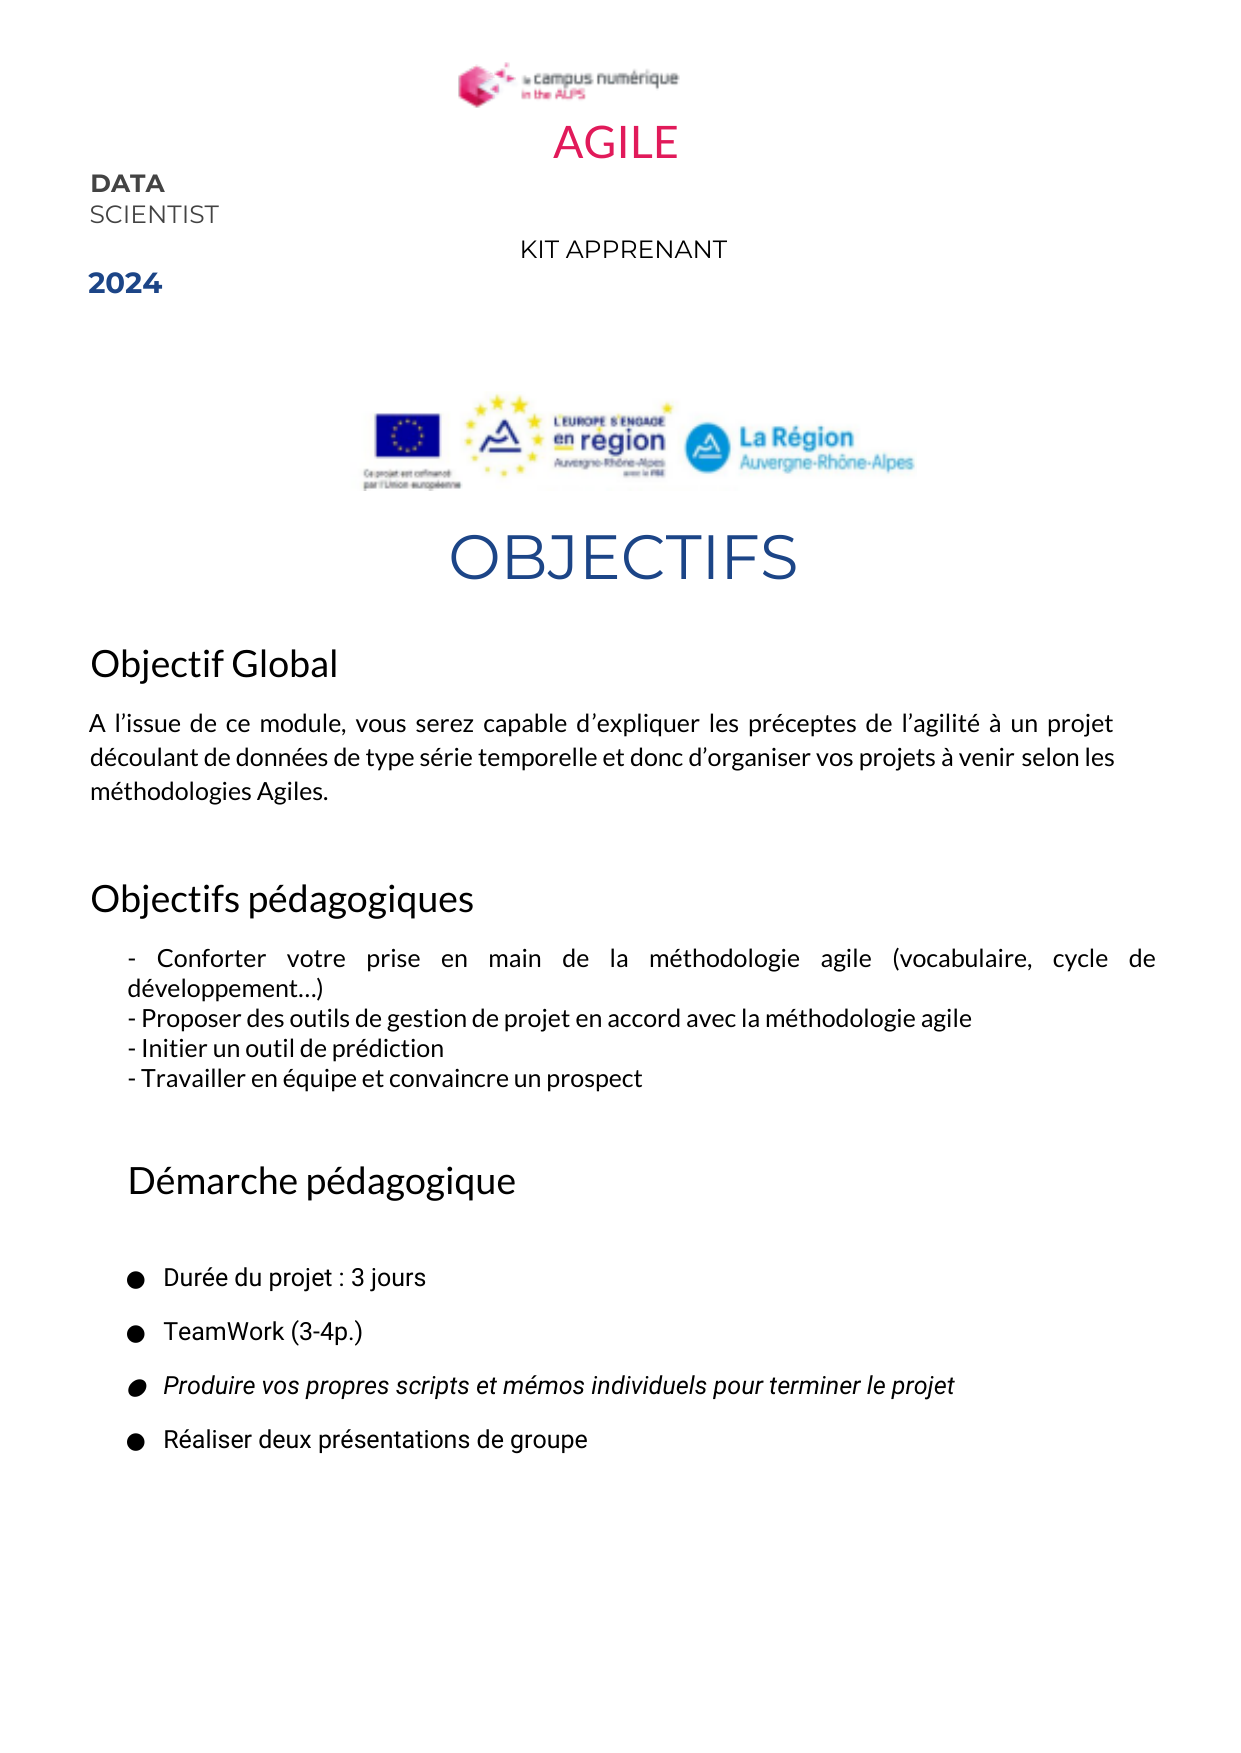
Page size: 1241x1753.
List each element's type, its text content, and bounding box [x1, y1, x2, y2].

text - Proposer des outils de gestion de projet en accord avec la méthodologie agile [92, 1002, 1072, 1032]
text - Initier un outil de prédiction [92, 1032, 1072, 1062]
text KIT APPRENANT [88, 234, 1158, 265]
text Démarche pédagogique [92, 1158, 1072, 1203]
text DATA [90, 168, 1158, 199]
picture [451, 59, 682, 112]
text Objectifs pédagogiques [90, 875, 1158, 920]
text A l’issue de ce module, vous serez capable d’expliquer les préceptes de l’agilité à un projet découlant de données de type série temporelle et donc d’organiser vos projets à venir selon les méthodologies Agiles. [88, 708, 1115, 806]
text OBJECTIFS [88, 519, 1158, 595]
list TeamWork (3-4p.) [126, 1307, 1158, 1354]
text AGILE [553, 34, 1158, 168]
list Réaliser deux présentations de groupe [126, 1414, 1158, 1462]
list Produire vos propres scripts et mémos individuels pour terminer le projet [126, 1361, 1158, 1408]
list Durée du projet : 3 jours [126, 1253, 1158, 1300]
text - Travailler en équipe et convaincre un prospect [92, 1062, 1072, 1092]
text SCIENTIST [89, 199, 1158, 229]
text - Conforter votre prise en main de la méthodologie agile (vocabulaire, cycle de développement…) [127, 942, 1158, 1002]
picture [329, 391, 917, 491]
text 2024 [88, 265, 1158, 300]
text Objectif Global [90, 641, 1158, 686]
